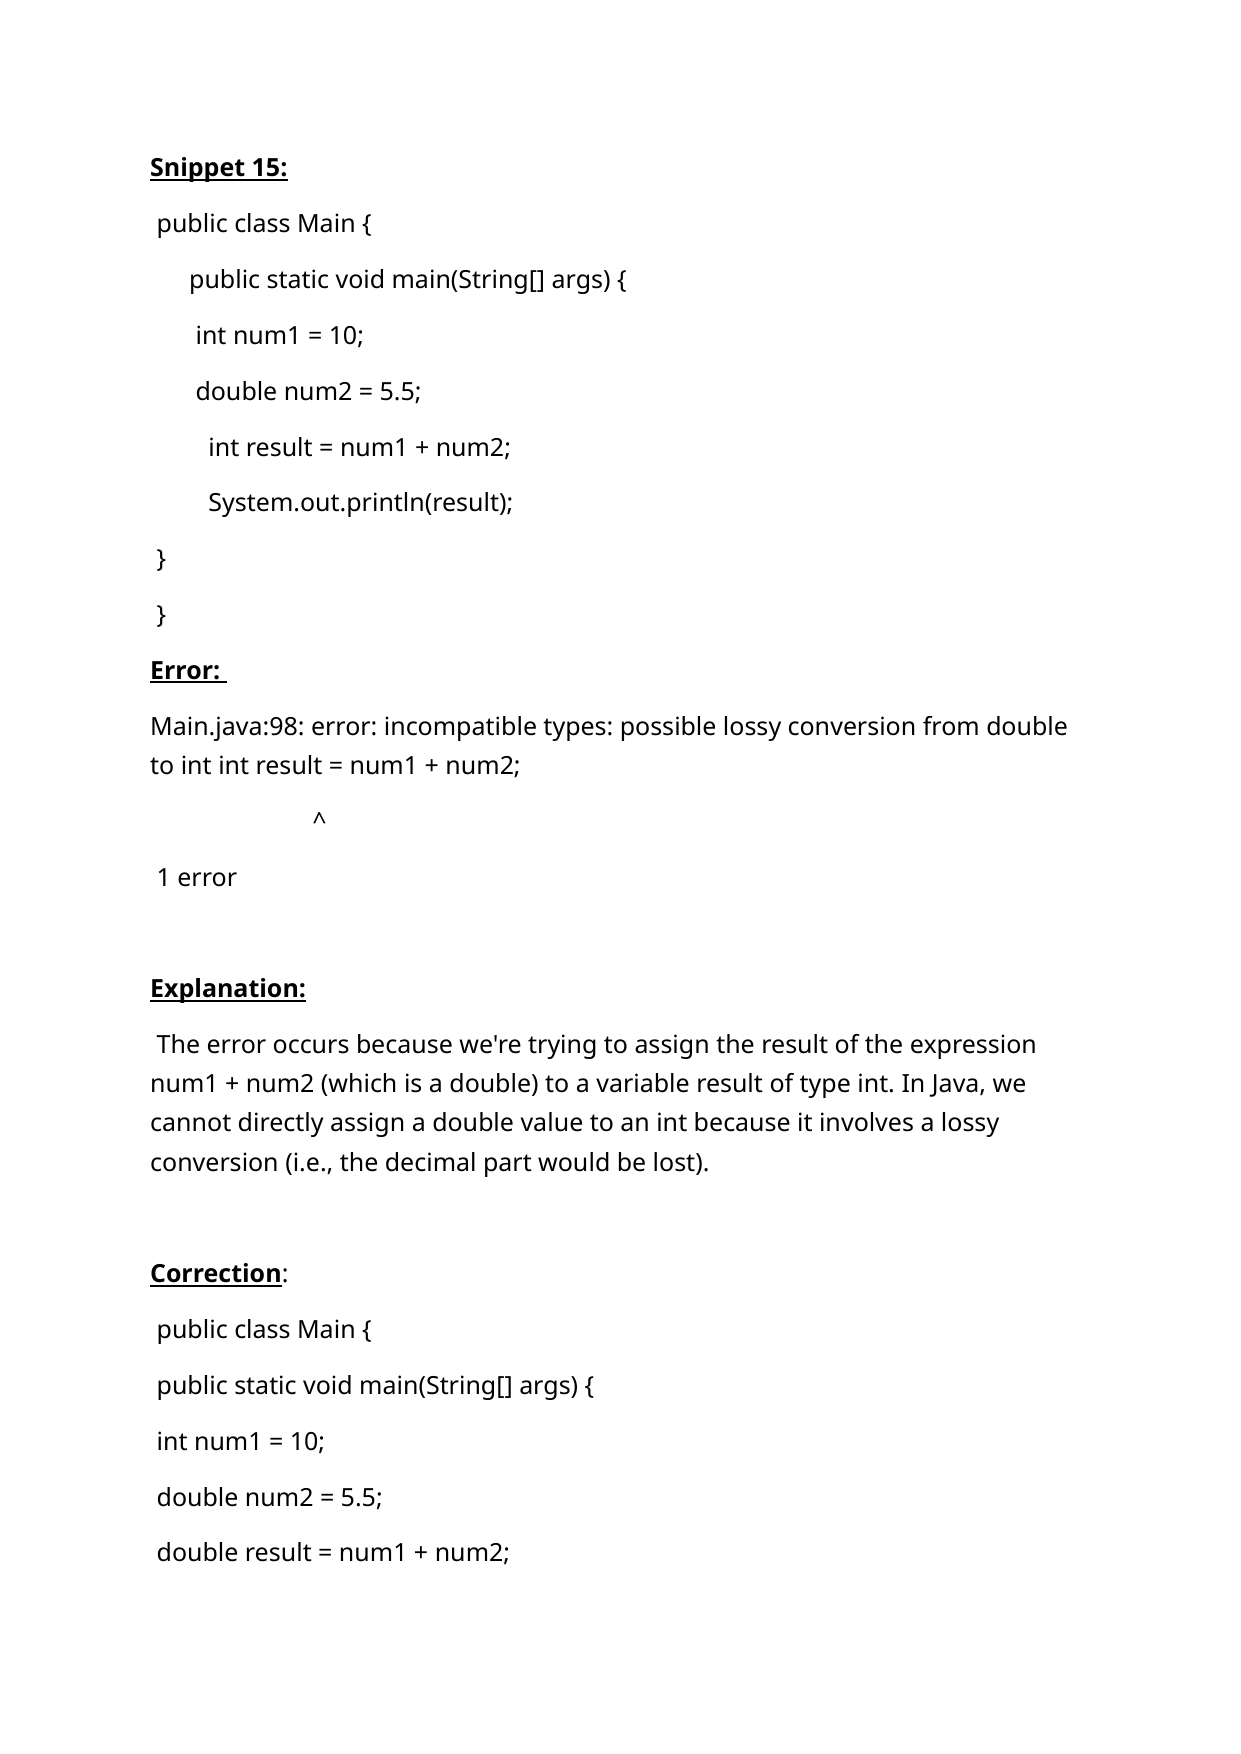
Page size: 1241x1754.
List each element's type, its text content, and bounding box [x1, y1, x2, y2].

text } [150, 541, 1090, 575]
text Snippet 15: [150, 150, 1090, 184]
text The error occurs because we're trying to assign the result of the expression num1 + num2 (which is a double) to a variable result of type int. In Java, we cannot directly assign a double value to an int because it involves a lossy conversion (i.e., the decimal part would be lost). [150, 1027, 1090, 1178]
text } [150, 597, 1090, 631]
text int num1 = 10; [150, 1423, 1090, 1457]
text System.out.println(result); [150, 485, 1090, 519]
text public static void main(String[] args) { [150, 1367, 1090, 1402]
text 1 error [150, 859, 1090, 893]
text int num1 = 10; [150, 317, 1090, 352]
text double result = num1 + num2; [150, 1535, 1090, 1569]
text public class Main { [150, 206, 1090, 240]
text Correction: [150, 1256, 1090, 1290]
text Error: [150, 652, 1090, 687]
text double num2 = 5.5; [150, 1479, 1090, 1513]
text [150, 262, 1090, 296]
text Main.java:98: error: incompatible types: possible lossy conversion from double to int int result = num1 + num2; [150, 708, 1090, 782]
text int result = num1 + num2; [150, 429, 1090, 463]
text double num2 = 5.5; [150, 373, 1090, 407]
text ^ [150, 803, 1090, 837]
text Explanation: [150, 971, 1090, 1005]
text public class Main { [150, 1312, 1090, 1346]
